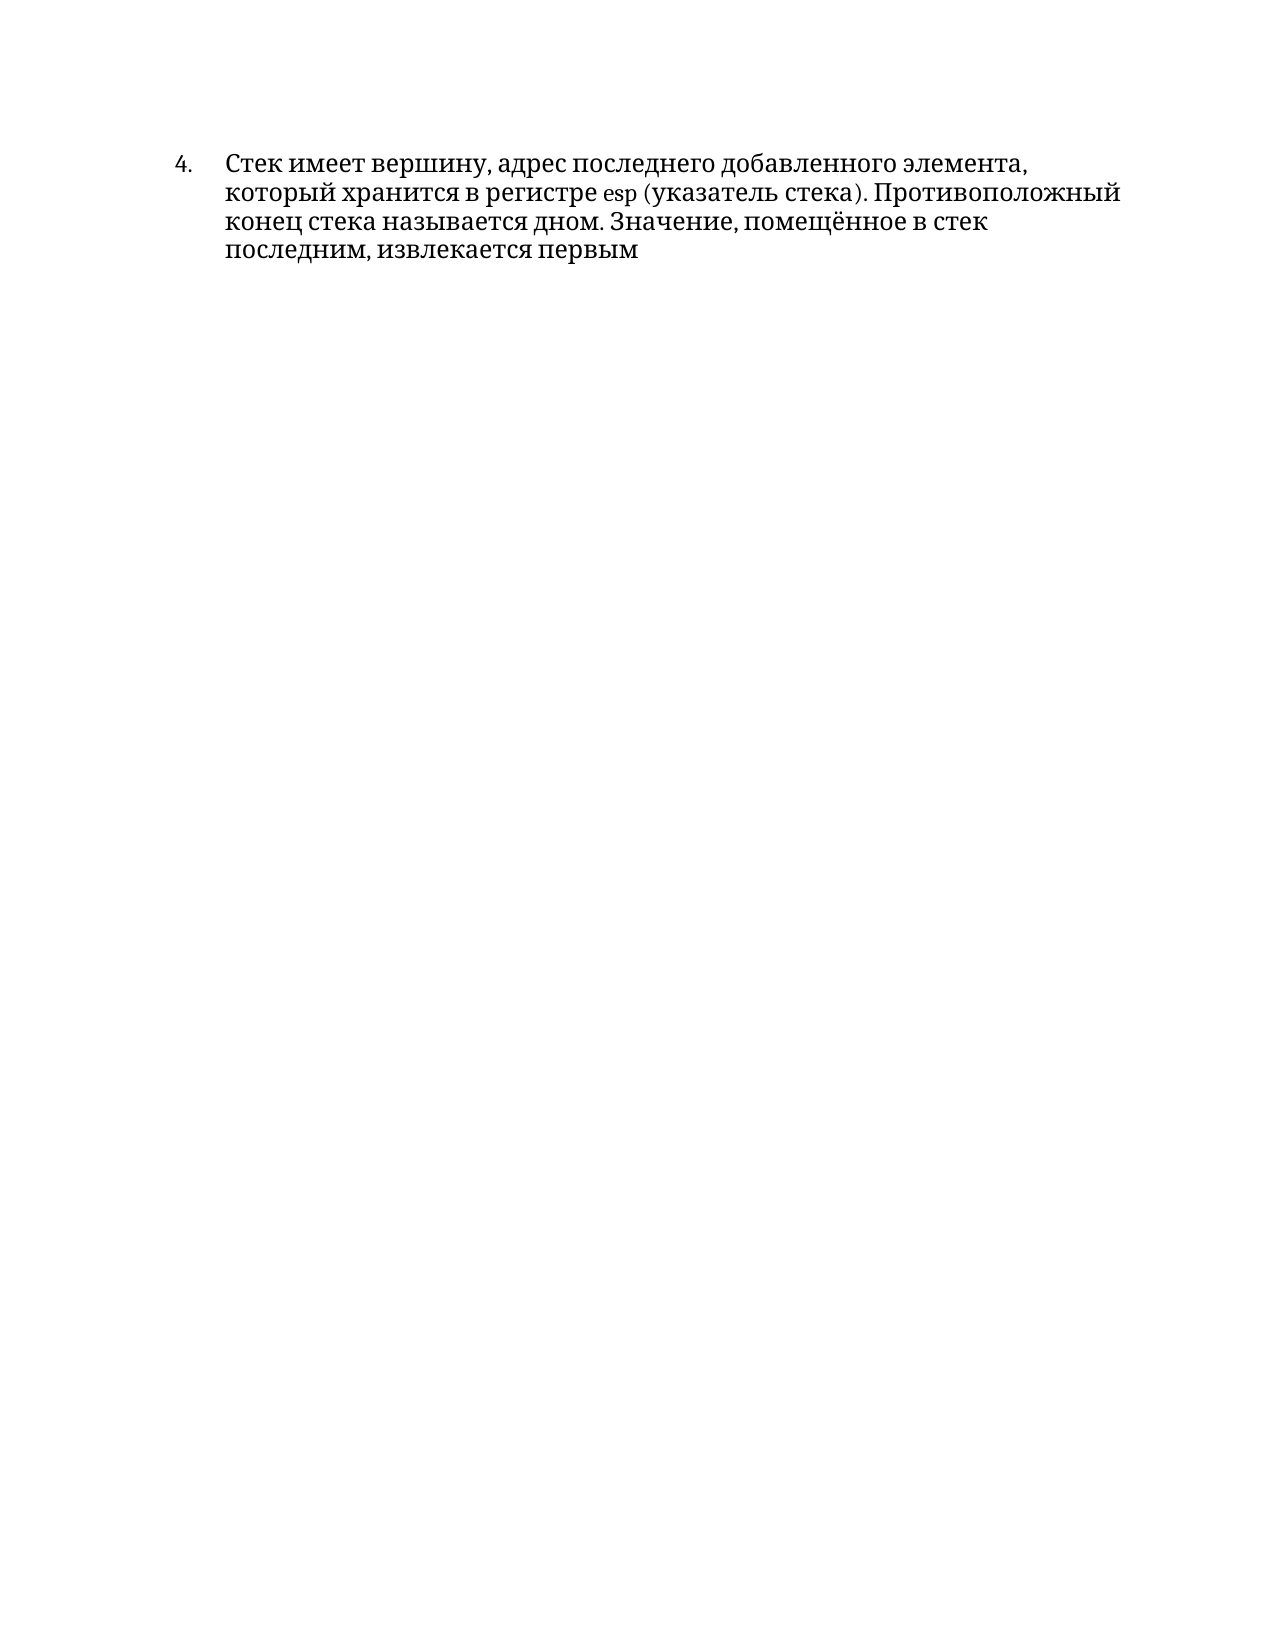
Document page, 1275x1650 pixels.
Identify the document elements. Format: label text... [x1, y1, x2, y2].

list Стек имеет вершину, адрес последнего добавленного элемента, который хранится в регистре esp (указатель стека). Противоположный конец стека называется дном. Значение, помещённое в стек последним, извлекается первым [175, 150, 1125, 265]
